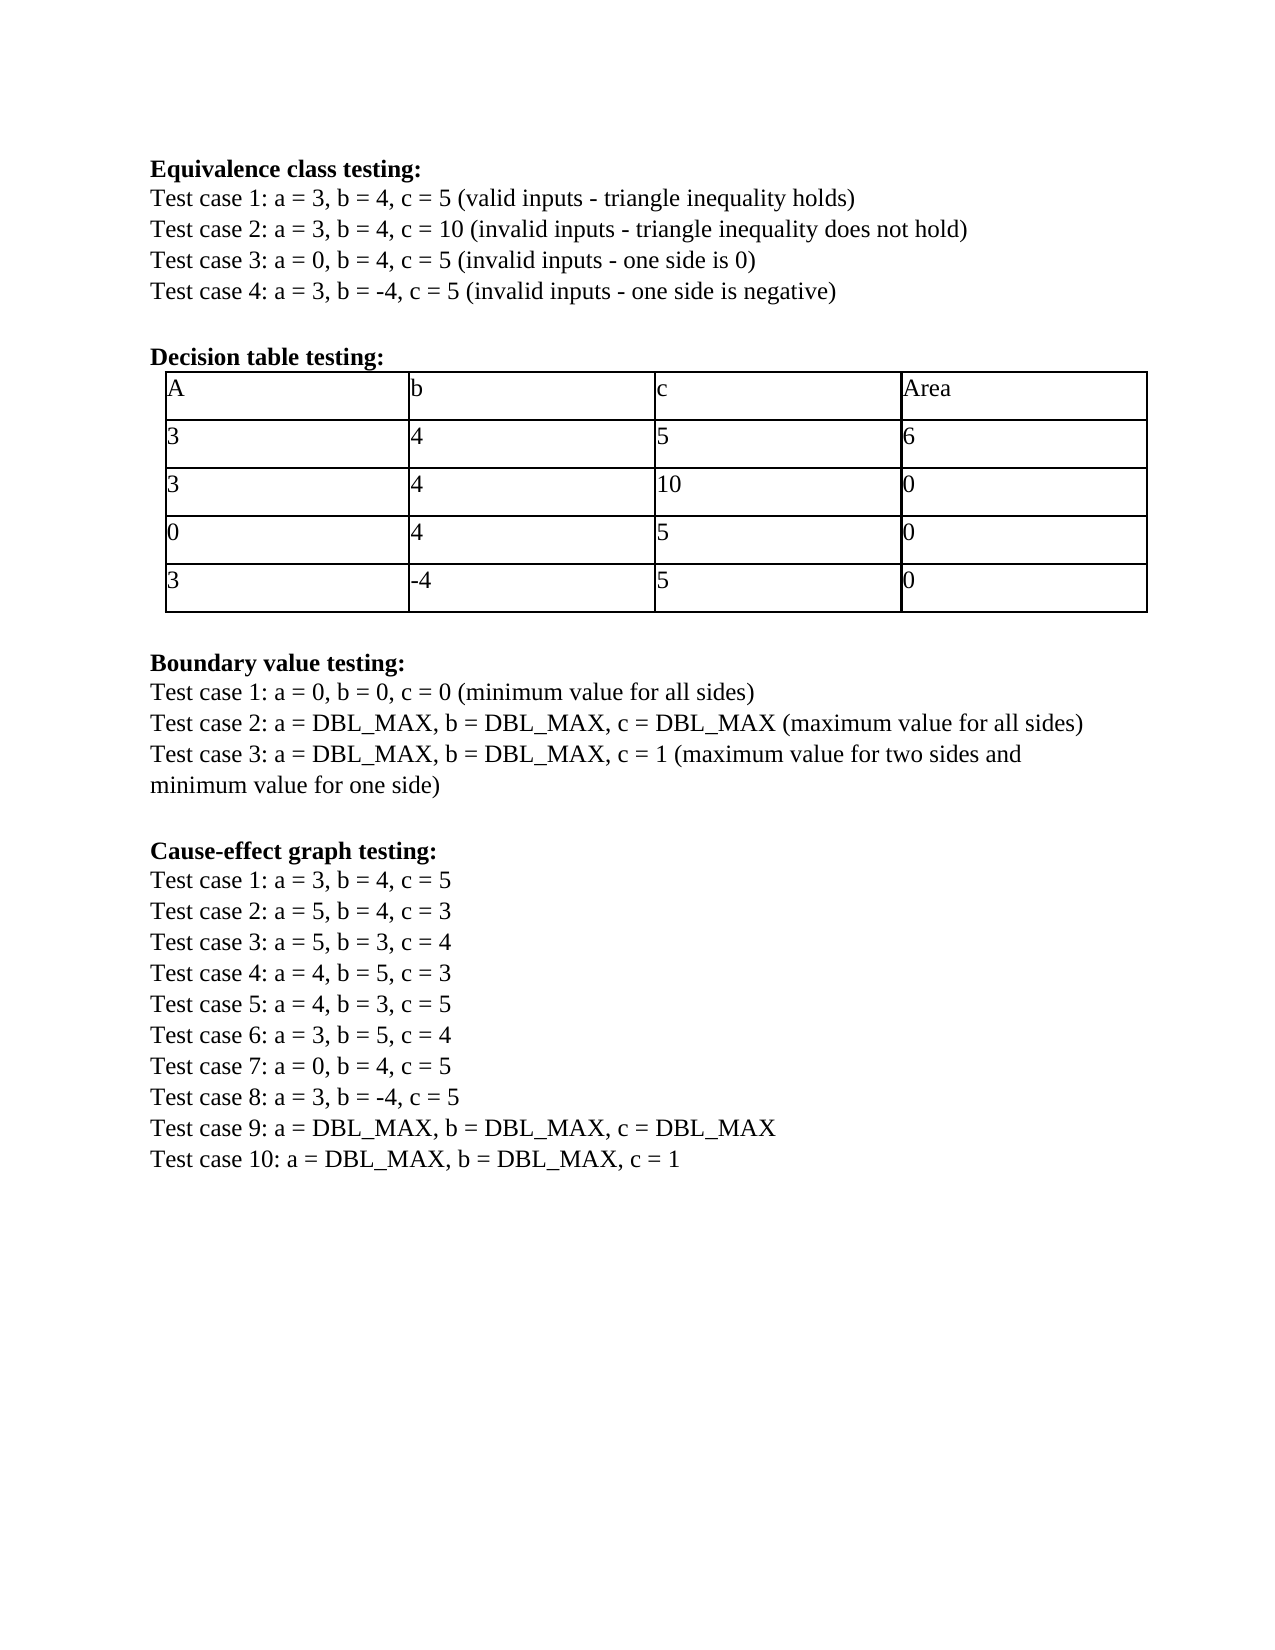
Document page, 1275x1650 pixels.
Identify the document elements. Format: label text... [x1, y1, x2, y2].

text Test case 5: a = 4, b = 3, c = 5 [150, 989, 1125, 1018]
text Test case 7: a = 0, b = 4, c = 5 [150, 1051, 1125, 1080]
table_cell 5 [656, 517, 900, 563]
text Test case 9: a = DBL_MAX, b = DBL_MAX, c = DBL_MAX [150, 1113, 1125, 1142]
table_cell 0 [903, 517, 1146, 563]
text Test case 8: a = 3, b = -4, c = 5 [150, 1082, 1125, 1111]
table_cell 0 [903, 469, 1146, 515]
subtitle Equivalence class testing: [150, 154, 1125, 183]
table_header b [410, 373, 654, 419]
text Test case 2: a = 3, b = 4, c = 10 (invalid inputs - triangle inequality does not hold) [150, 214, 1125, 243]
table_cell 4 [410, 421, 654, 467]
table_cell 6 [903, 421, 1146, 467]
text Test case 1: a = 3, b = 4, c = 5 (valid inputs - triangle inequality holds) [150, 183, 1125, 212]
text Test case 1: a = 3, b = 4, c = 5 [150, 865, 1125, 893]
table_cell 0 [903, 565, 1146, 611]
table_cell 3 [167, 565, 408, 611]
text Test case 6: a = 3, b = 5, c = 4 [150, 1020, 1125, 1049]
text Test case 1: a = 0, b = 0, c = 0 (minimum value for all sides) [150, 677, 1125, 705]
table_cell 3 [167, 421, 408, 467]
text Test case 3: a = DBL_MAX, b = DBL_MAX, c = 1 (maximum value for two sides and minimum value for one side) [150, 739, 1125, 798]
text Test case 3: a = 0, b = 4, c = 5 (invalid inputs - one side is 0) [150, 245, 1125, 274]
text Test case 10: a = DBL_MAX, b = DBL_MAX, c = 1 [150, 1144, 1125, 1173]
text Test case 3: a = 5, b = 3, c = 4 [150, 927, 1125, 956]
table_cell -4 [410, 565, 654, 611]
table_header Area [903, 373, 1146, 419]
table_cell 0 [167, 517, 408, 563]
table_cell 5 [656, 421, 900, 467]
table_cell 5 [656, 565, 900, 611]
table_header c [656, 373, 900, 419]
text Test case 2: a = 5, b = 4, c = 3 [150, 896, 1125, 924]
subtitle Decision table testing: [150, 342, 1125, 371]
table_cell 10 [656, 469, 900, 515]
table_cell 3 [167, 469, 408, 515]
table_cell 4 [410, 469, 654, 515]
table_cell 4 [410, 517, 654, 563]
subtitle Boundary value testing: [150, 648, 1125, 677]
table_header A [167, 373, 408, 419]
subtitle Cause-effect graph testing: [150, 836, 1125, 865]
text Test case 4: a = 4, b = 5, c = 3 [150, 958, 1125, 987]
text Test case 4: a = 3, b = -4, c = 5 (invalid inputs - one side is negative) [150, 276, 1125, 305]
text Test case 2: a = DBL_MAX, b = DBL_MAX, c = DBL_MAX (maximum value for all sides) [150, 708, 1125, 736]
